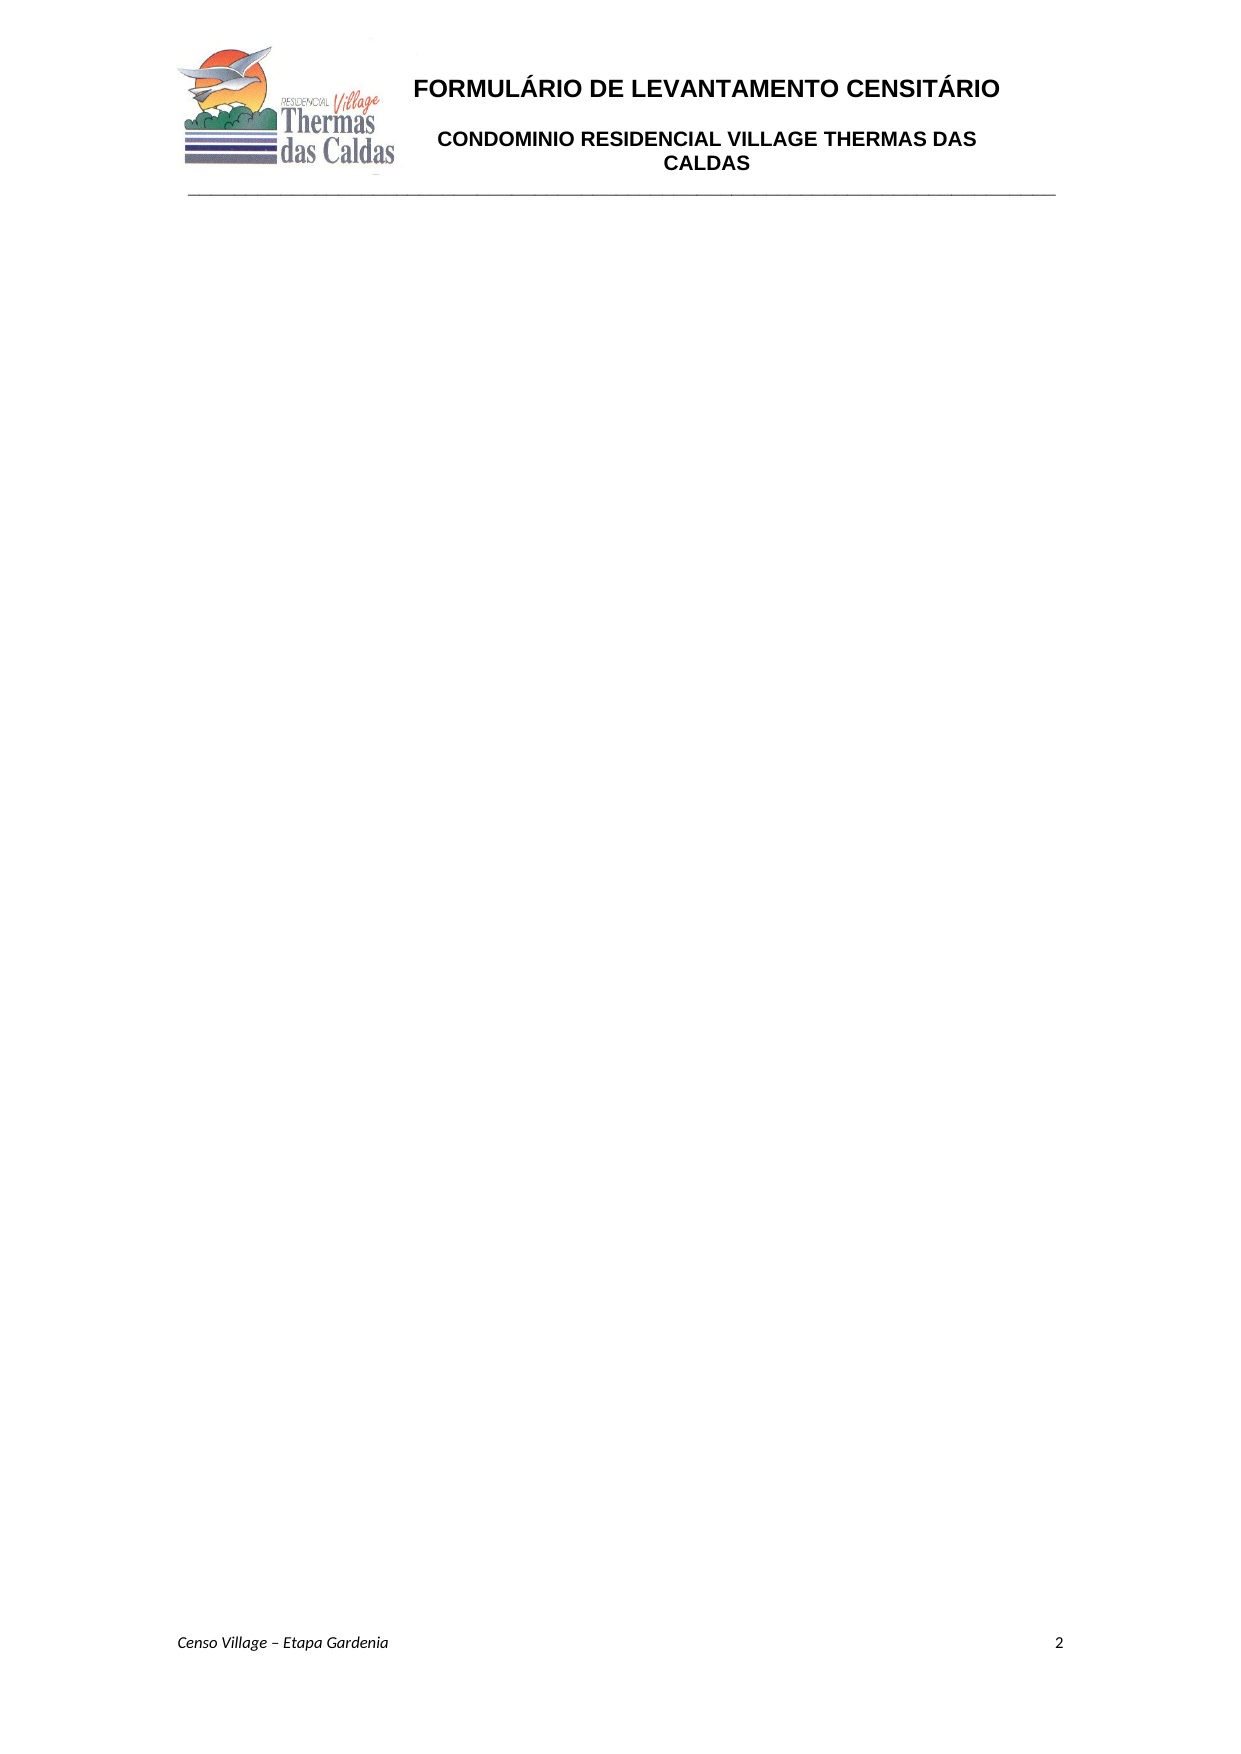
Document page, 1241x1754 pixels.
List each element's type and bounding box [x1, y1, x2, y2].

picture [177, 37, 418, 175]
